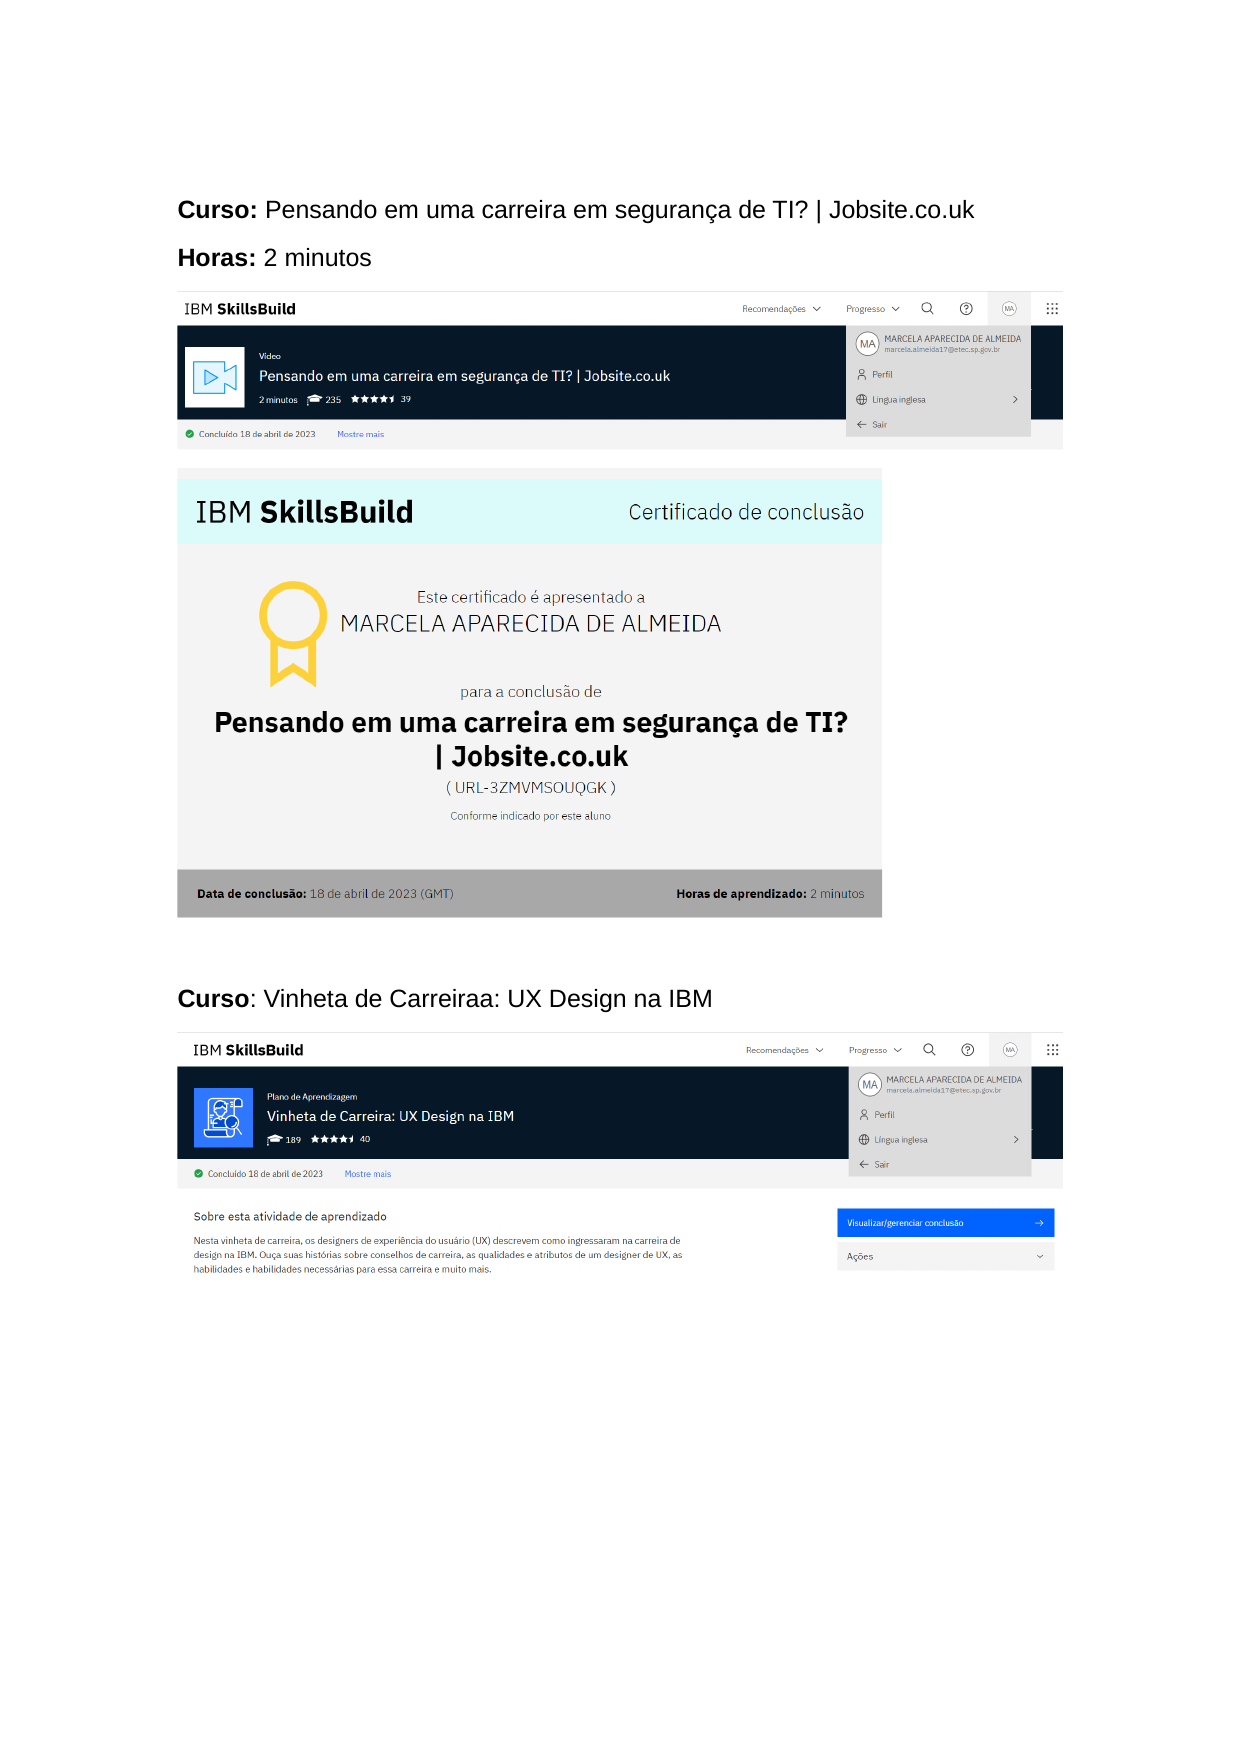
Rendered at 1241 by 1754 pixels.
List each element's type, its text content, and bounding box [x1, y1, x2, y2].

picture [177, 468, 883, 918]
text Horas: 2 minutos [177, 243, 1063, 272]
picture [177, 290, 1063, 450]
text Curso: Pensando em uma carreira em segurança de TI? | Jobsite.co.uk [177, 195, 1063, 224]
picture [177, 1031, 1063, 1276]
text Curso: Vinheta de Carreiraa: UX Design na IBM [177, 984, 1063, 1013]
